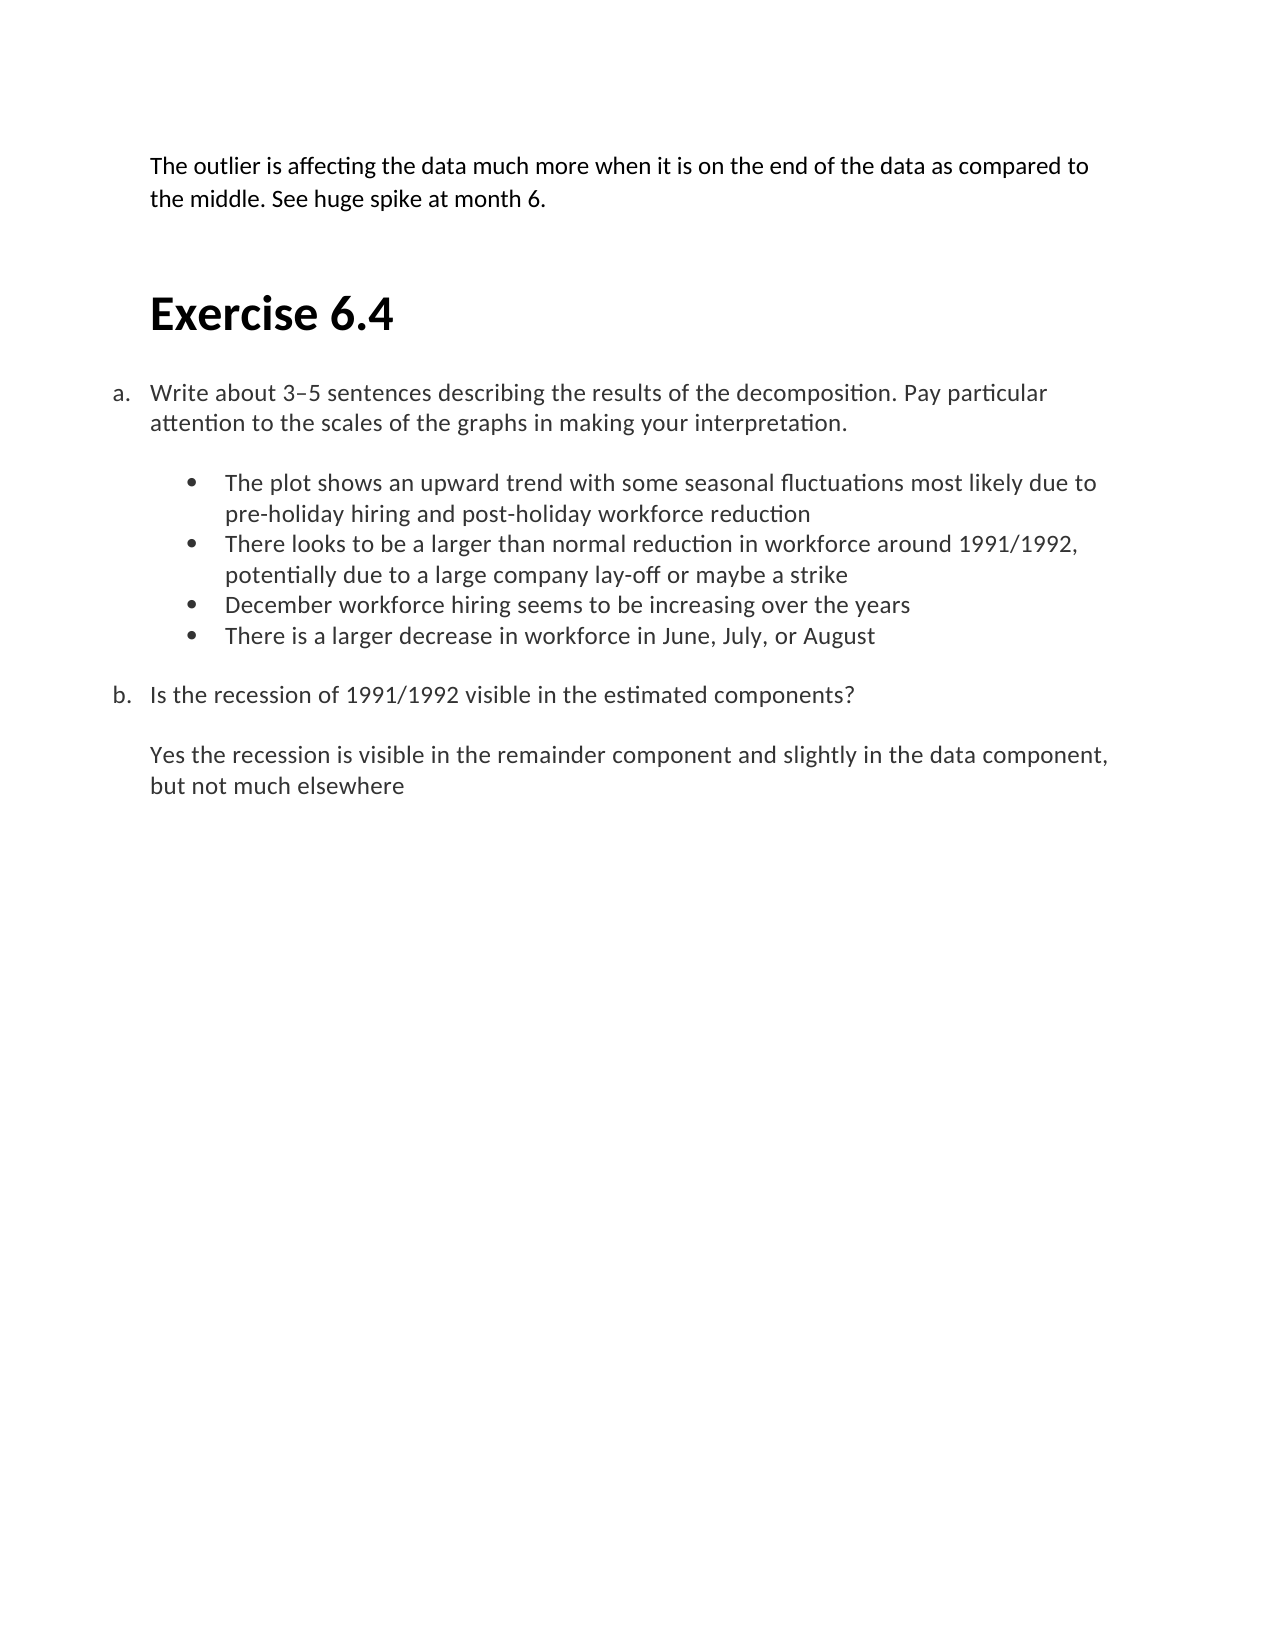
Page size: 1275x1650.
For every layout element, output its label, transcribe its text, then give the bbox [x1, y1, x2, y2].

text Exercise 6.4 [150, 282, 1125, 343]
list The plot shows an upward trend with some seasonal fluctuations most likely due to pre-holiday hiring and post-holiday workforce reduction [187, 467, 1125, 528]
text The outlier is affecting the data much more when it is on the end of the data as compared to the middle. See huge spike at month 6. [150, 150, 1125, 213]
list December workforce hiring seems to be increasing over the years [187, 589, 1125, 620]
list Is the recession of 1991/1992 visible in the estimated components? [112, 679, 1125, 710]
list There looks to be a larger than normal reduction in workforce around 1991/1992, potentially due to a large company lay-off or maybe a strike [187, 528, 1125, 589]
list Write about 3–5 sentences describing the results of the decomposition. Pay particular attention to the scales of the graphs in making your interpretation. [112, 377, 1125, 438]
list There is a larger decrease in workforce in June, July, or August [187, 620, 1125, 650]
text Yes the recession is visible in the remainder component and slightly in the data component, but not much elsewhere [150, 739, 1125, 800]
